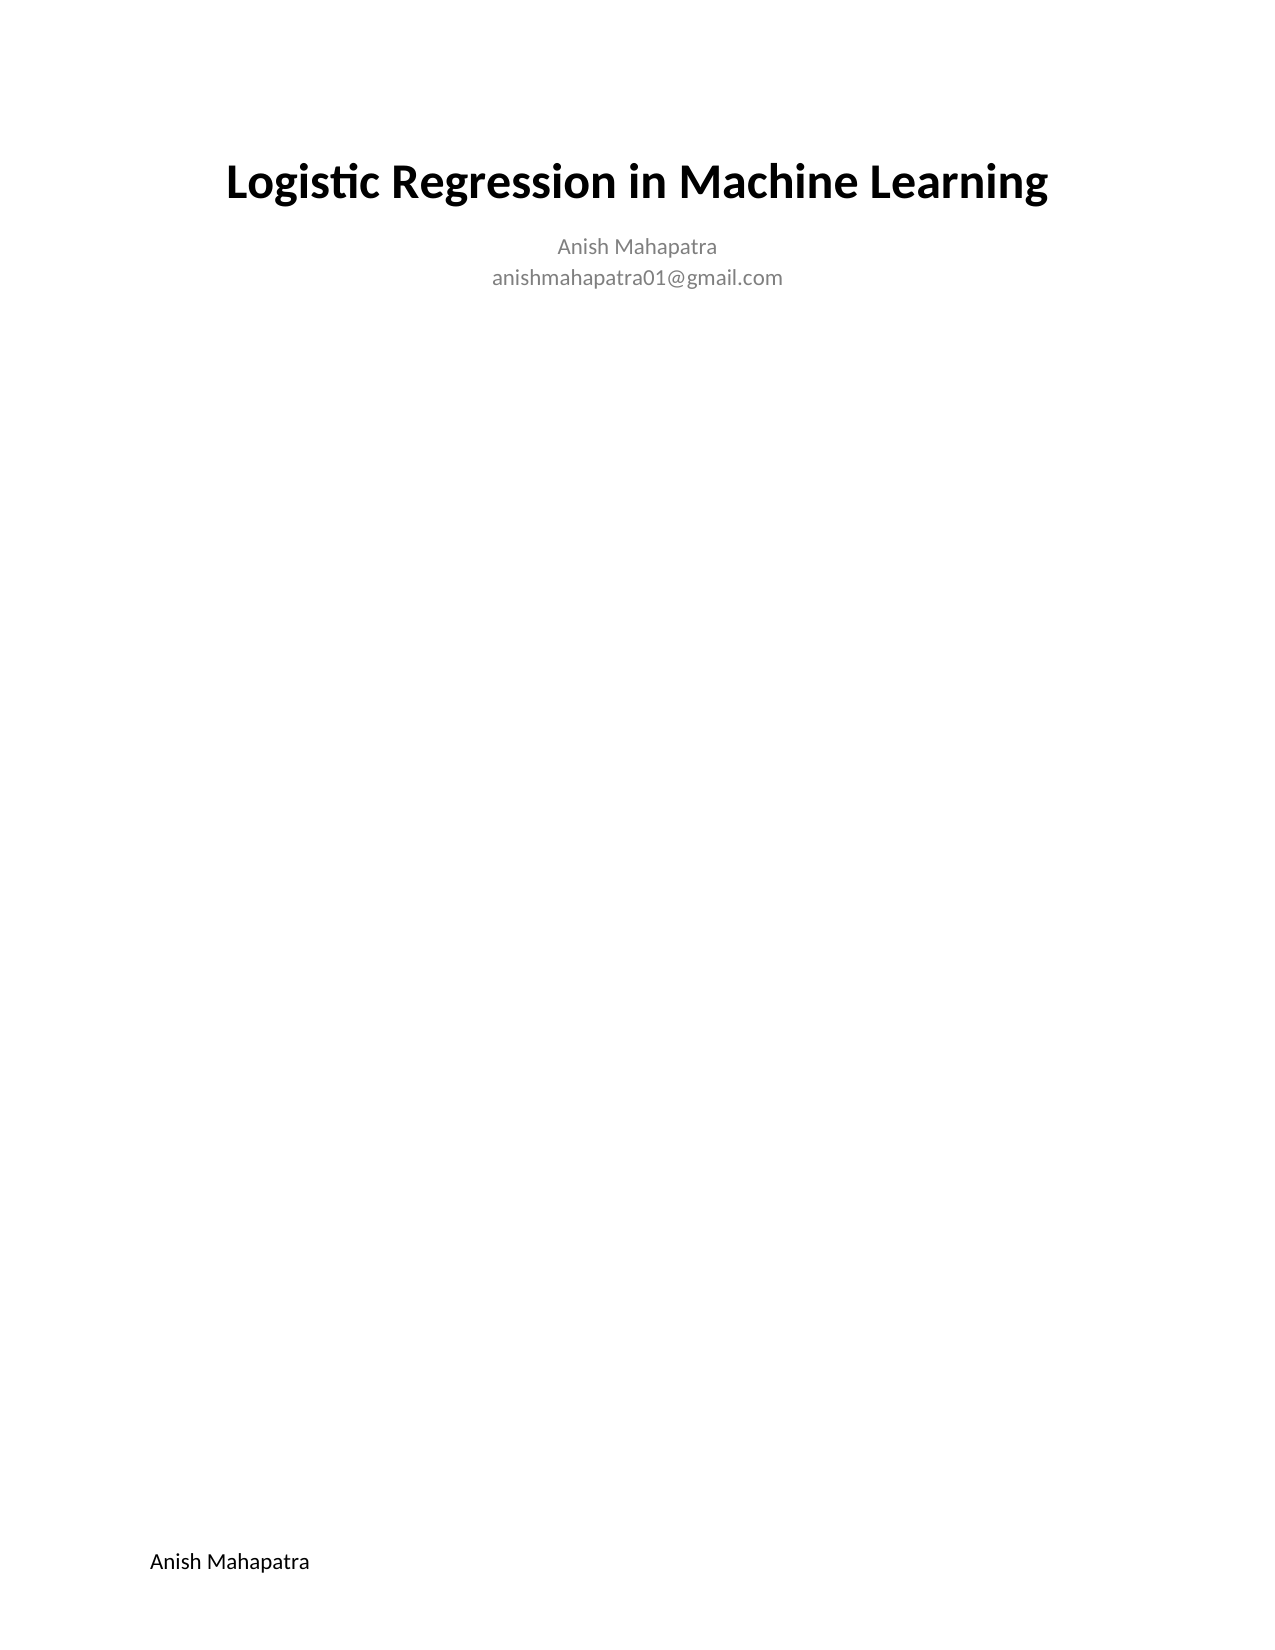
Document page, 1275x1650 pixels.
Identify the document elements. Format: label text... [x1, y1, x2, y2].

text Anish Mahapatra anishmahapatra01@gmail.com [150, 232, 1125, 291]
text Logistic Regression in Machine Learning [150, 150, 1125, 211]
